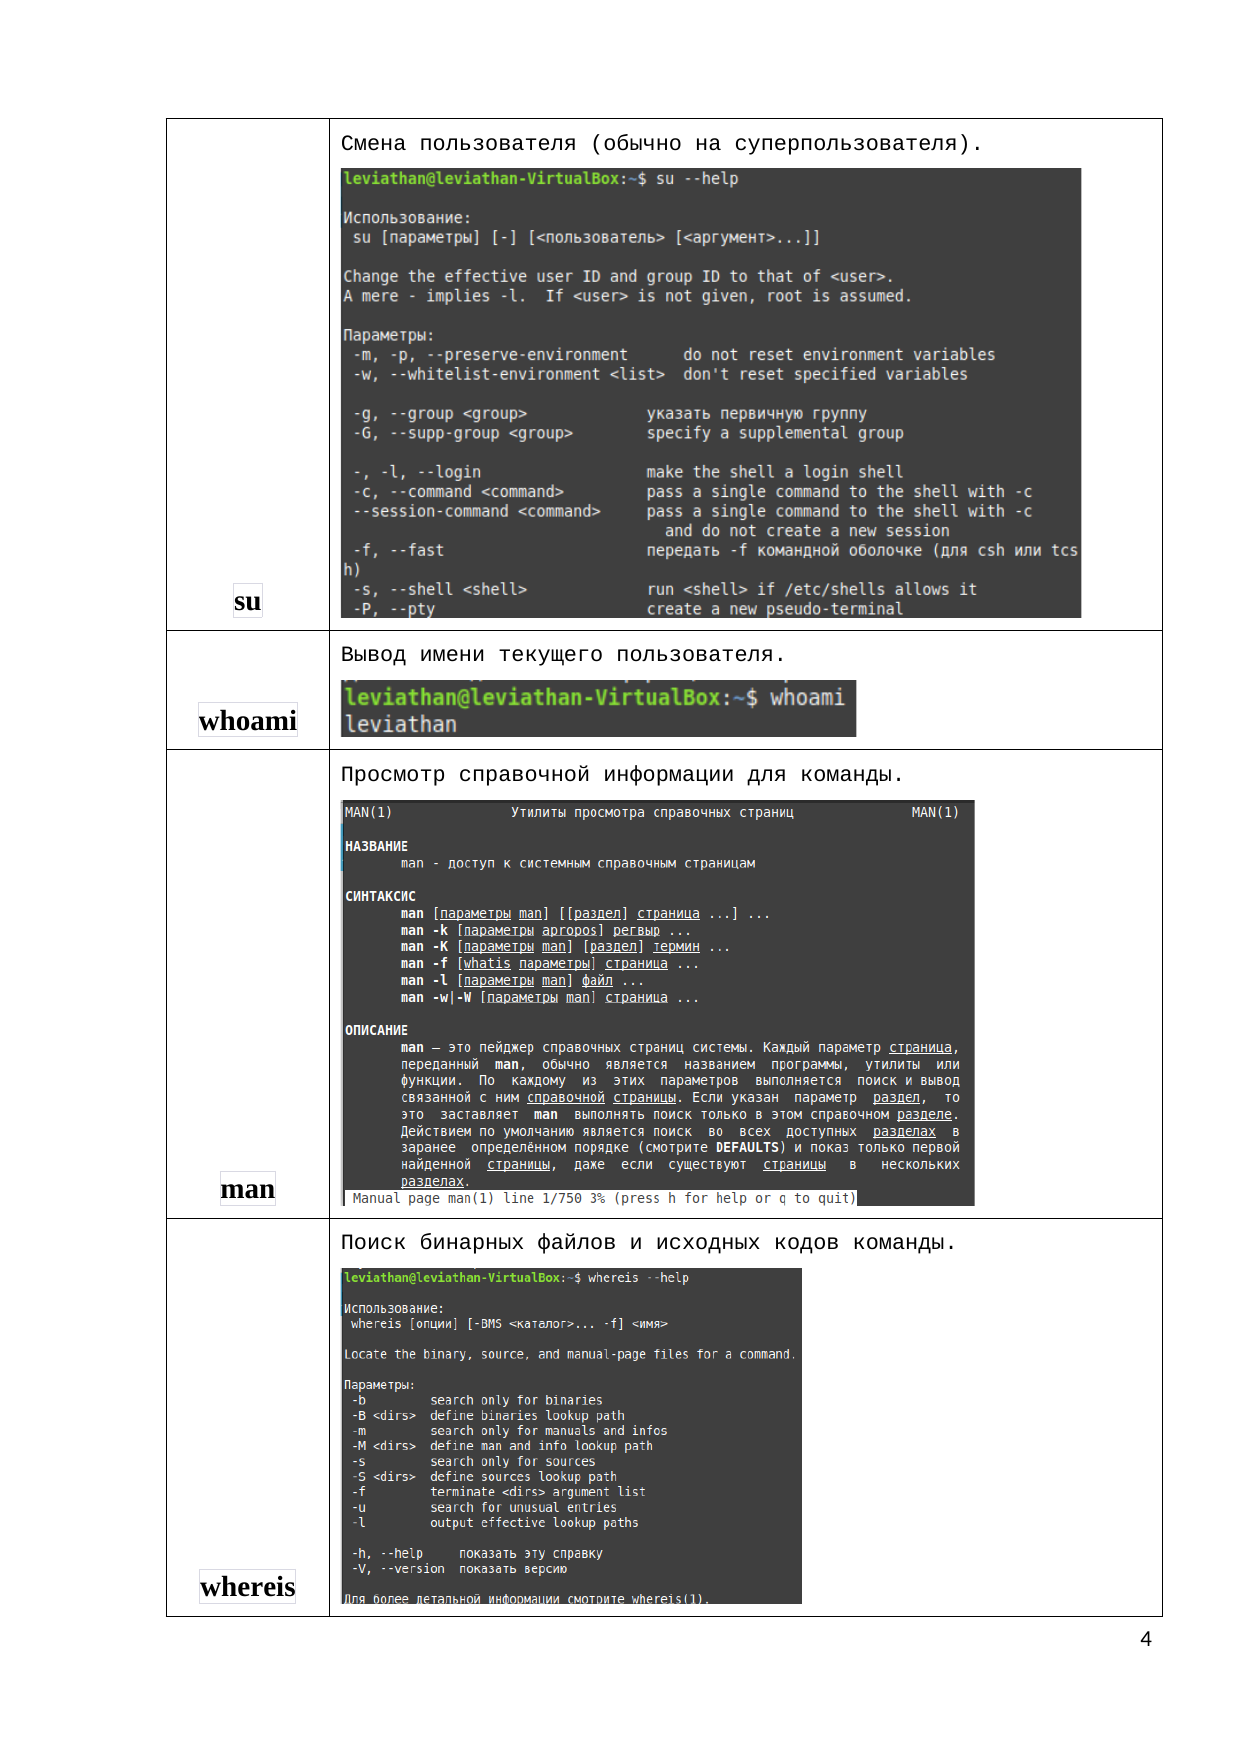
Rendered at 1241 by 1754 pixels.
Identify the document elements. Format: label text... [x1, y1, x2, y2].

picture [340, 1268, 802, 1604]
table_cell whereis [167, 1219, 329, 1616]
picture [340, 680, 857, 737]
table_cell Просмотр справочной информации для команды. [330, 750, 1162, 1218]
table_cell Поиск бинарных файлов и исходных кодов команды. [330, 1219, 1162, 1616]
table_cell Вывод имени текущего пользователя. [330, 631, 1162, 749]
table_cell su [167, 119, 329, 630]
picture [340, 168, 1082, 618]
table_cell man [167, 750, 329, 1218]
table_cell whoami [167, 631, 329, 749]
table_cell Смена пользователя (обычно на суперпользователя). [330, 119, 1162, 630]
picture [340, 800, 975, 1206]
